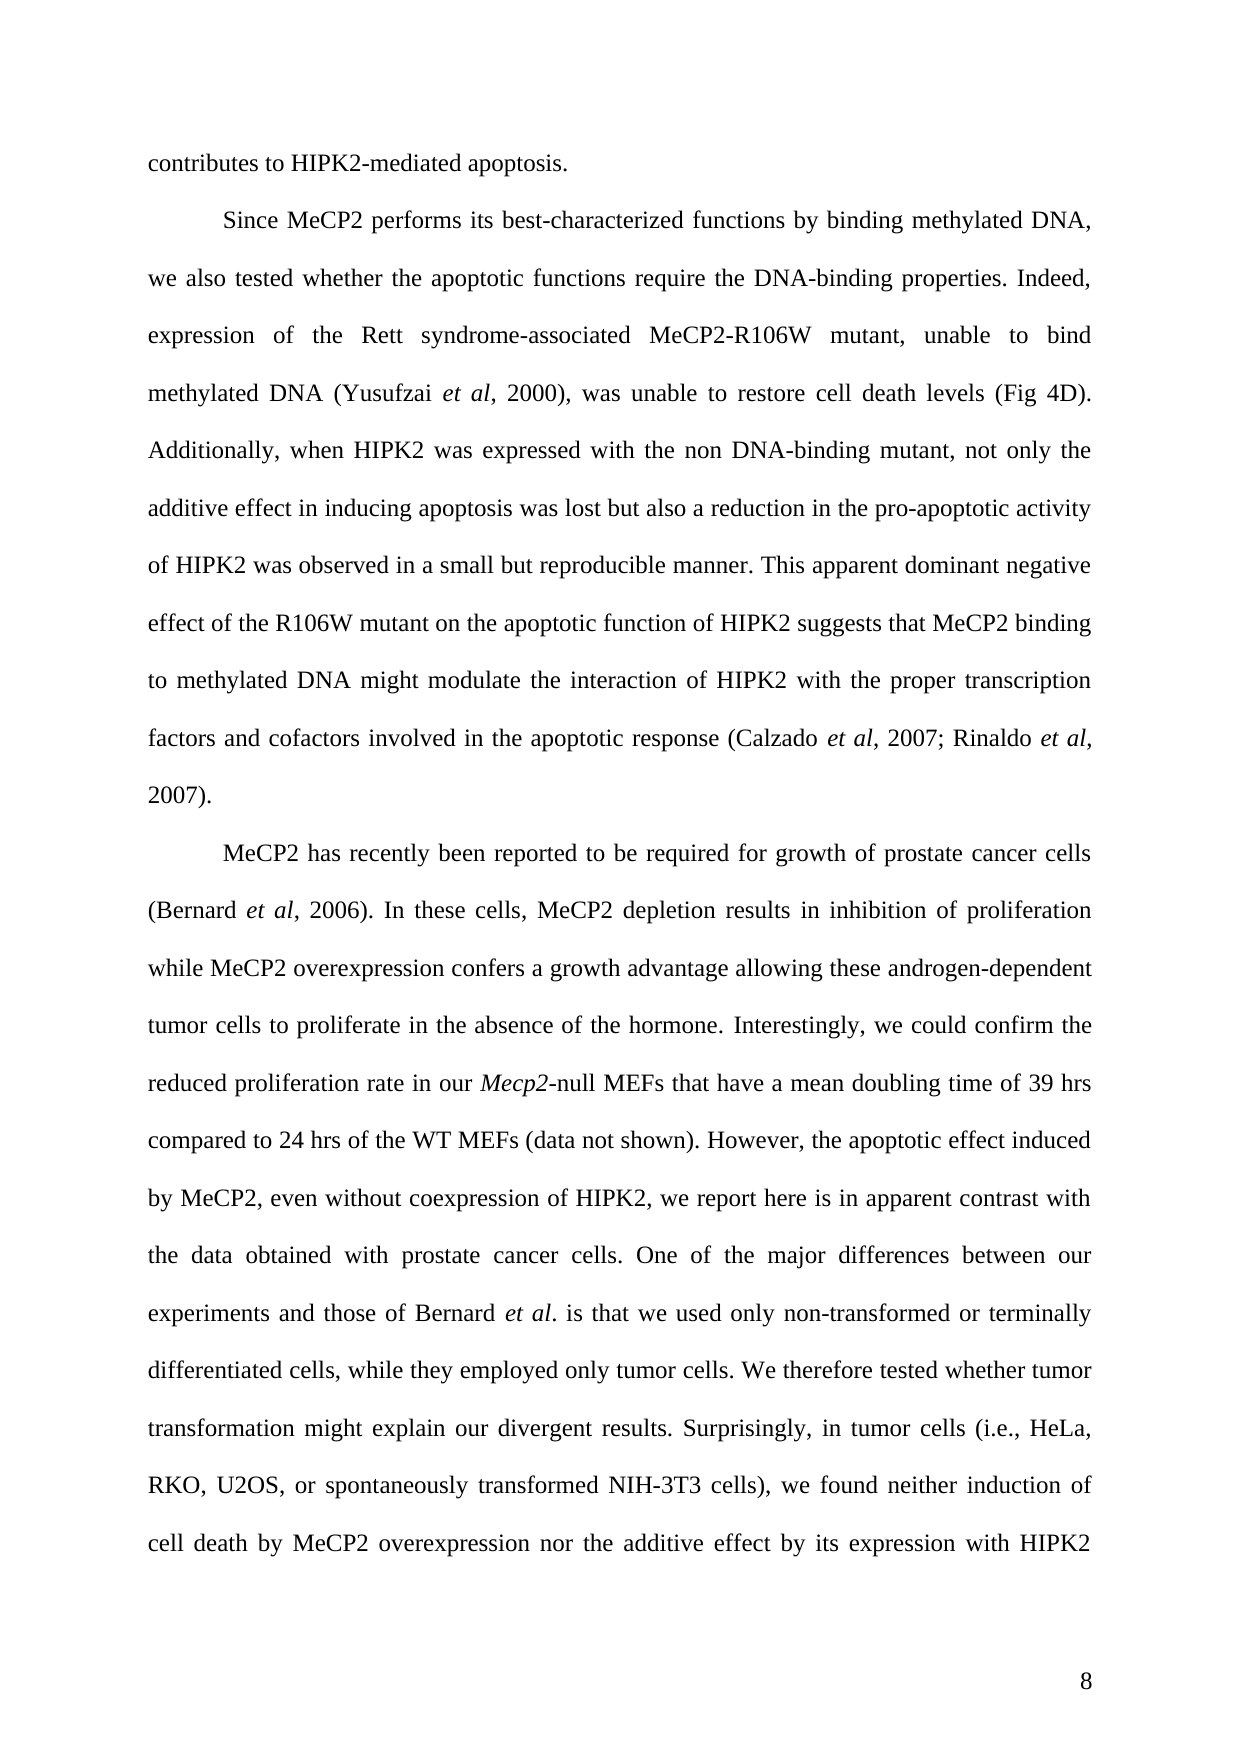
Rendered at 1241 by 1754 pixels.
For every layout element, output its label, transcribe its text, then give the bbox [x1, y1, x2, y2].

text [148, 838, 1092, 1556]
text Since MeCP2 performs its best-characterized functions by binding methylated DNA, we also tested whether the apoptotic functions require the DNA-binding properties. Indeed, expression of the Rett syndrome-associated MeCP2-R106W mutant, unable to bind methylated DNA (Yusufzai et al, 2000), was unable to restore cell death levels (Fig 4D). Additionally, when HIPK2 was expressed with the non DNA-binding mutant, not only the additive effect in inducing apoptosis was lost but also a reduction in the pro-apoptotic activity of HIPK2 was observed in a small but reproducible manner. This apparent dominant negative effect of the R106W mutant on the apoptotic function of HIPK2 suggests that MeCP2 binding to methylated DNA might modulate the interaction of HIPK2 with the proper transcription factors and cofactors involved in the apoptotic response (Calzado et al, 2007; Rinaldo et al, 2007). [148, 205, 1092, 809]
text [148, 148, 1092, 176]
